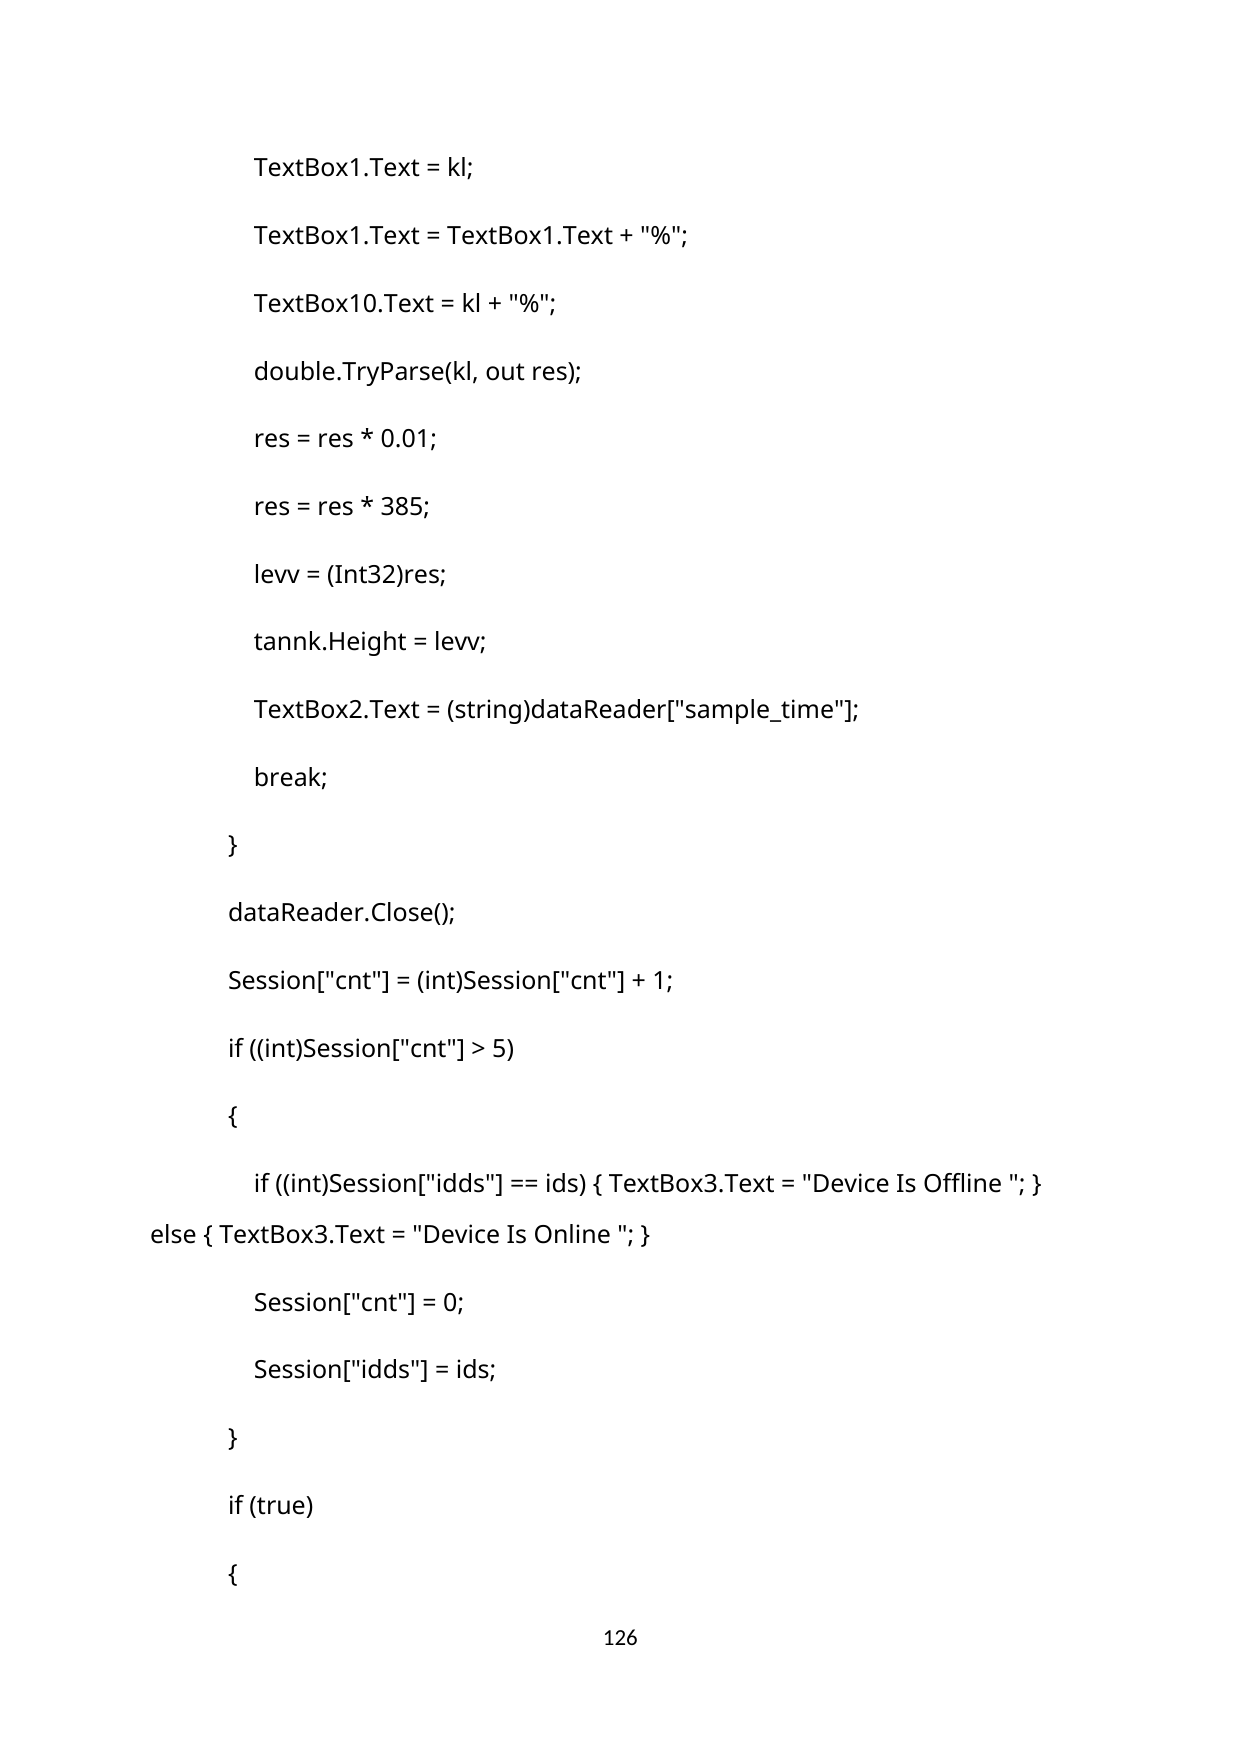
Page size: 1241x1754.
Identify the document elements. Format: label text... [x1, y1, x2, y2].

text res = res * 385; [150, 488, 1090, 523]
text if ((int)Session["cnt"] > 5) [150, 1030, 1090, 1064]
text Session["idds"] = ids; [150, 1352, 1090, 1386]
text } [150, 1420, 1090, 1454]
text levv = (Int32)res; [150, 556, 1090, 590]
text { [150, 1098, 1090, 1132]
text res = res * 0.01; [150, 421, 1090, 455]
text { [150, 1555, 1090, 1589]
text if ((int)Session["idds"] == ids) { TextBox3.Text = "Device Is Offline "; } else { TextBox3.Text = "Device Is Online "; } [150, 1166, 1090, 1251]
text TextBox1.Text = kl; [150, 150, 1090, 184]
text dataReader.Close(); [150, 895, 1090, 929]
text TextBox1.Text = TextBox1.Text + "%"; [150, 218, 1090, 252]
text } [150, 827, 1090, 861]
text tannk.Height = levv; [150, 624, 1090, 658]
text if (true) [150, 1487, 1090, 1522]
text break; [150, 759, 1090, 793]
text double.TryParse(kl, out res); [150, 353, 1090, 387]
text Session["cnt"] = 0; [150, 1284, 1090, 1318]
text Session["cnt"] = (int)Session["cnt"] + 1; [150, 962, 1090, 997]
text TextBox2.Text = (string)dataReader["sample_time"]; [150, 692, 1090, 726]
text TextBox10.Text = kl + "%"; [150, 285, 1090, 319]
